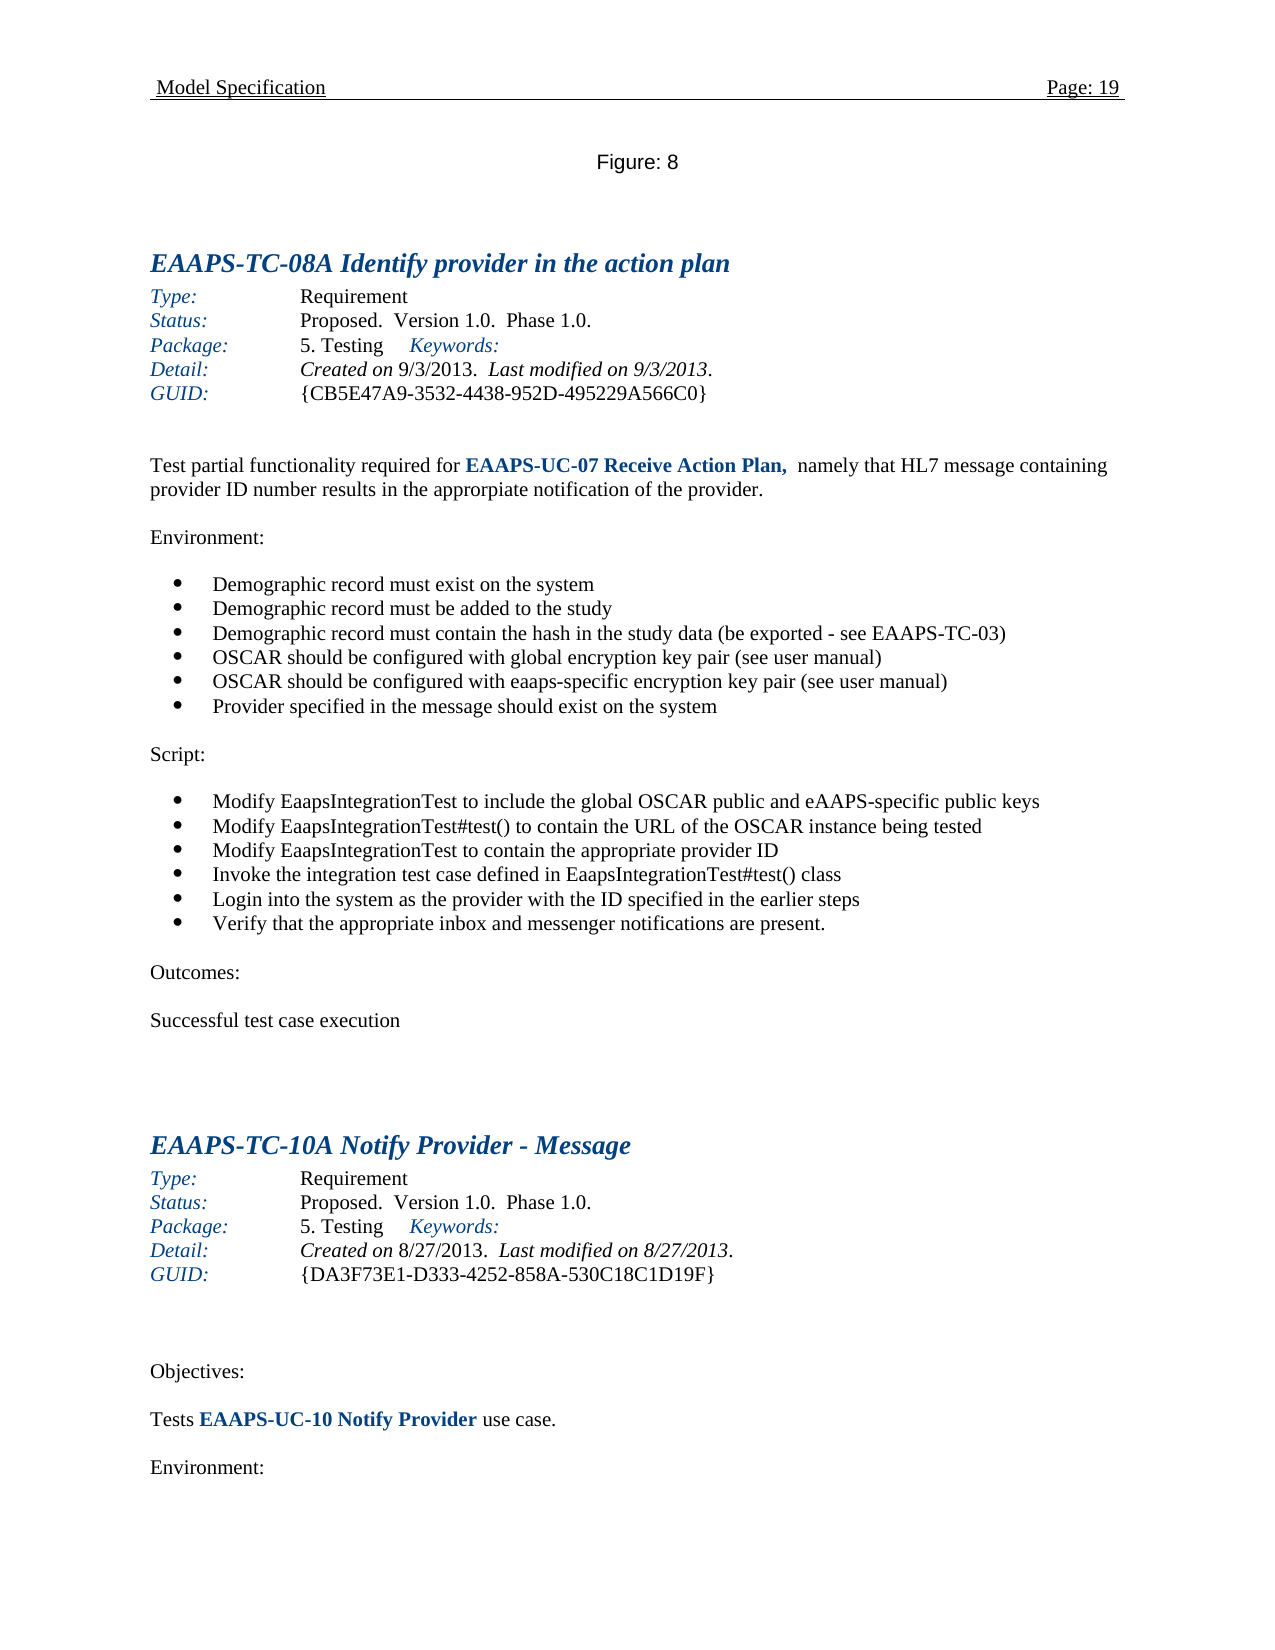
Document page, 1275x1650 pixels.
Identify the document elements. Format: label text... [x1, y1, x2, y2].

subtitle EAAPS-TC-10A Notify Provider - Message [150, 1129, 1125, 1160]
text Environment: [150, 1455, 1125, 1479]
list Modify EaapsIntegrationTest to include the global OSCAR public and eAAPS-specific public keys [173, 789, 1125, 814]
text Outcomes: [150, 959, 1125, 984]
text Test partial functionality required for EAAPS-UC-07 Receive Action Plan, namely that HL7 message containing provider ID number results in the approrpiate notification of the provider. [150, 453, 1125, 501]
list OSCAR should be configured with eaaps-specific encryption key pair (see user manual) [173, 669, 1125, 694]
text Figure: 8 [150, 150, 1125, 174]
text Detail: Created on 9/3/2013. Last modified on 9/3/2013. [150, 357, 1125, 381]
text Tests EAAPS-UC-10 Notify Provider use case. [150, 1407, 1125, 1431]
text Environment: [150, 525, 1125, 549]
text GUID: {CB5E47A9-3532-4438-952D-495229A566C0} [150, 381, 1125, 405]
list Demographic record must be added to the study [173, 596, 1125, 621]
text Package: 5. Testing Keywords: [150, 332, 1125, 357]
list Provider specified in the message should exist on the system [173, 694, 1125, 718]
text Type: Requirement [150, 1166, 1125, 1190]
text Status: Proposed. Version 1.0. Phase 1.0. [150, 1190, 1125, 1214]
text Detail: Created on 8/27/2013. Last modified on 8/27/2013. [150, 1238, 1125, 1262]
list Demographic record must contain the hash in the study data (be exported - see EAAPS-TC-03) [173, 621, 1125, 645]
list Verify that the appropriate inbox and messenger notifications are present. [173, 911, 1125, 936]
subtitle EAAPS-TC-08A Identify provider in the action plan [150, 247, 1125, 278]
text Status: Proposed. Version 1.0. Phase 1.0. [150, 308, 1125, 332]
list Demographic record must exist on the system [173, 572, 1125, 596]
list Modify EaapsIntegrationTest to contain the appropriate provider ID [173, 838, 1125, 862]
text GUID: {DA3F73E1-D333-4252-858A-530C18C1D19F} [150, 1262, 1125, 1286]
text Package: 5. Testing Keywords: [150, 1214, 1125, 1238]
text Type: Requirement [150, 284, 1125, 308]
list Invoke the integration test case defined in EaapsIntegrationTest#test() class [173, 862, 1125, 887]
list Modify EaapsIntegrationTest#test() to contain the URL of the OSCAR instance being tested [173, 814, 1125, 838]
list OSCAR should be configured with global encryption key pair (see user manual) [173, 645, 1125, 669]
text Script: [150, 742, 1125, 766]
text Successful test case execution [150, 1008, 1125, 1032]
list Login into the system as the provider with the ID specified in the earlier steps [173, 887, 1125, 911]
text Objectives: [150, 1359, 1125, 1383]
